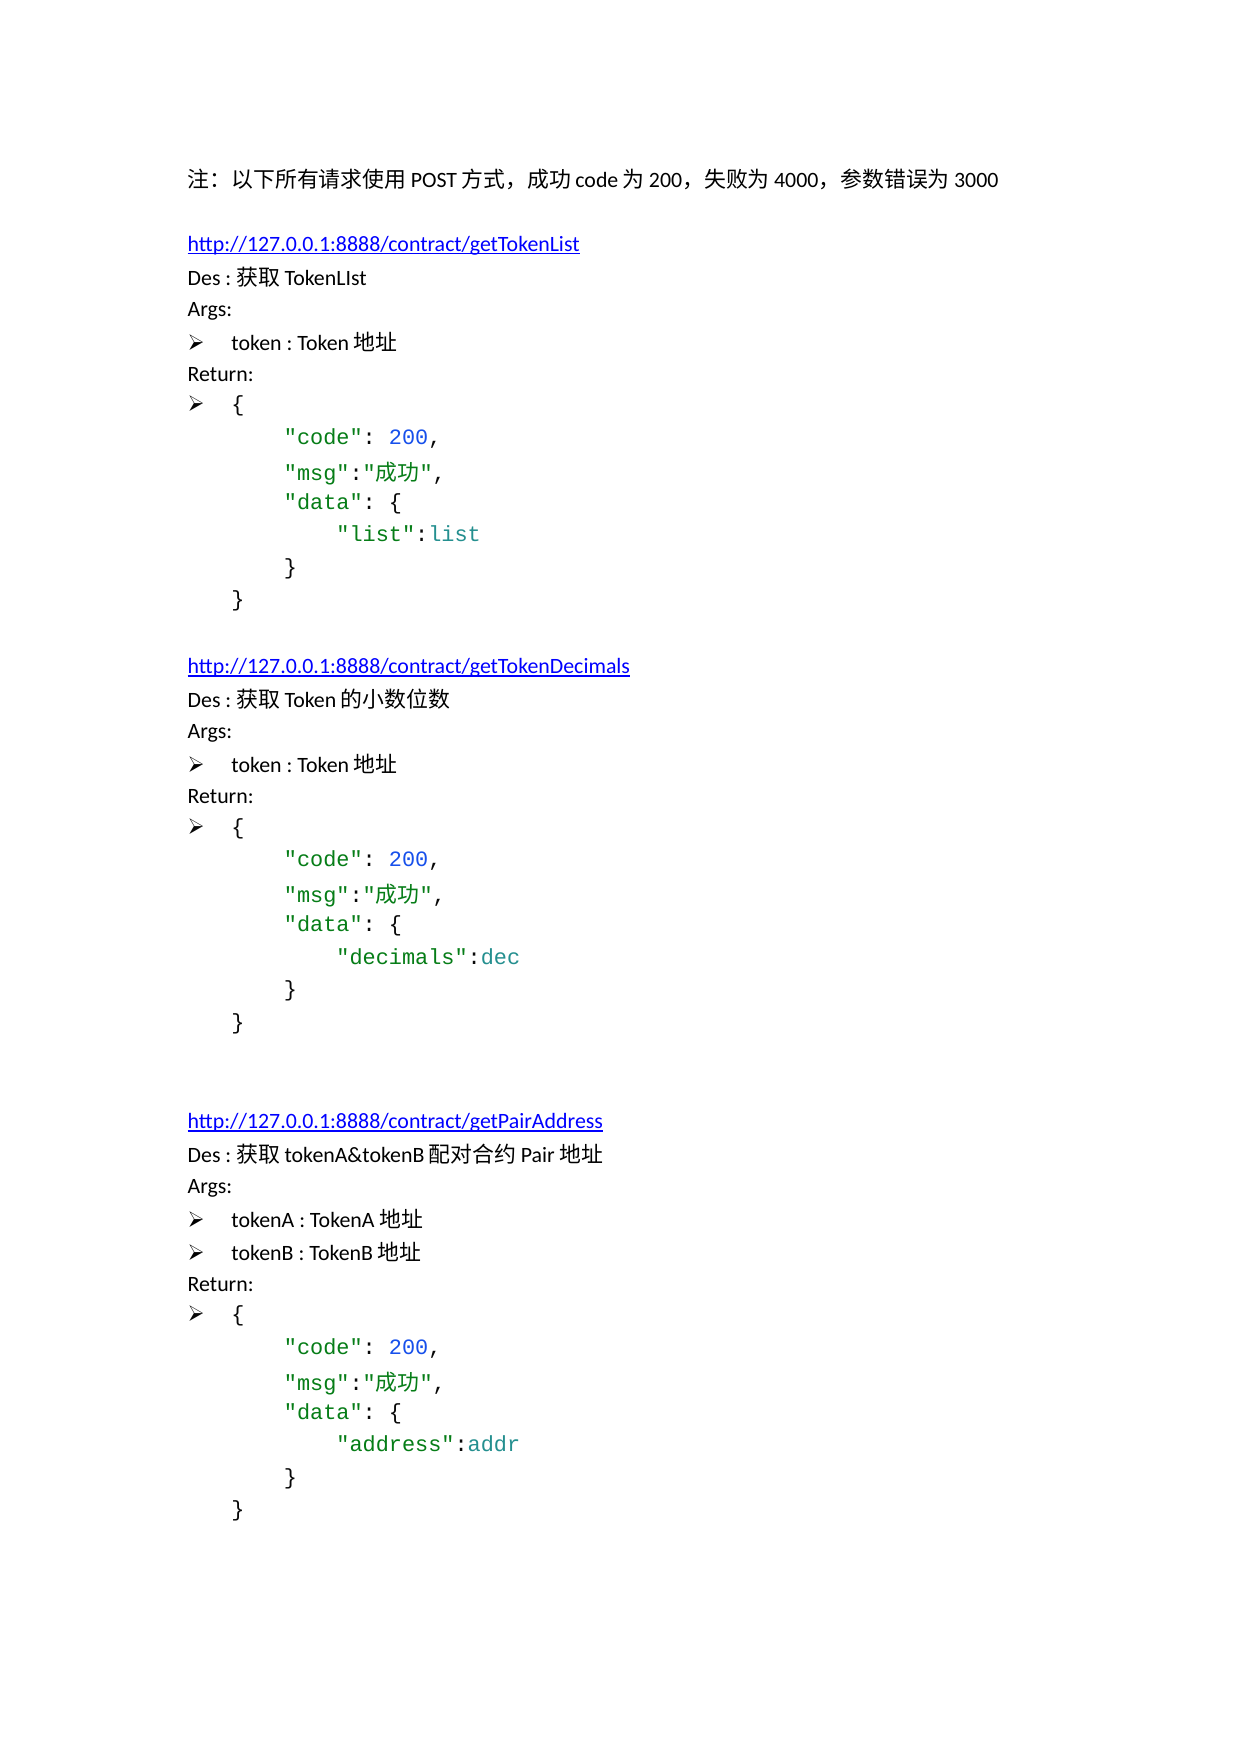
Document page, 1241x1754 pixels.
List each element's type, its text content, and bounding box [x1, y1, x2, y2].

text Args: [187, 1169, 1053, 1202]
list token : Token地址 [187, 324, 1053, 357]
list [187, 1299, 1053, 1527]
text 注：以下所有请求使用POST方式，成功code为200，失败为4000，参数错误为3000 [187, 162, 1053, 194]
list tokenA : TokenA地址 [187, 1202, 1053, 1234]
text Return: [187, 1267, 1053, 1299]
text Des : 获取Token的小数位数 [187, 682, 1053, 714]
list { "code": 200, "msg":"成功", "data": { "list":list } } [187, 389, 1053, 617]
text Des : 获取TokenLIst [187, 259, 1053, 292]
text Des : 获取tokenA&tokenB配对合约Pair地址 [187, 1137, 1053, 1169]
list token : Token地址 [187, 747, 1053, 779]
text http://127.0.0.1:8888/contract/getTokenList [187, 227, 1053, 259]
list tokenB : TokenB地址 [187, 1234, 1053, 1267]
list { "code": 200, "msg":"成功", "data": { "decimals":dec } } [187, 812, 1053, 1039]
text Return: [187, 357, 1053, 389]
text http://127.0.0.1:8888/contract/getPairAddress [187, 1104, 1053, 1137]
text Return: [187, 779, 1053, 812]
text Args: [187, 292, 1053, 324]
text Args: [187, 714, 1053, 747]
text http://127.0.0.1:8888/contract/getTokenDecimals [187, 649, 1053, 682]
